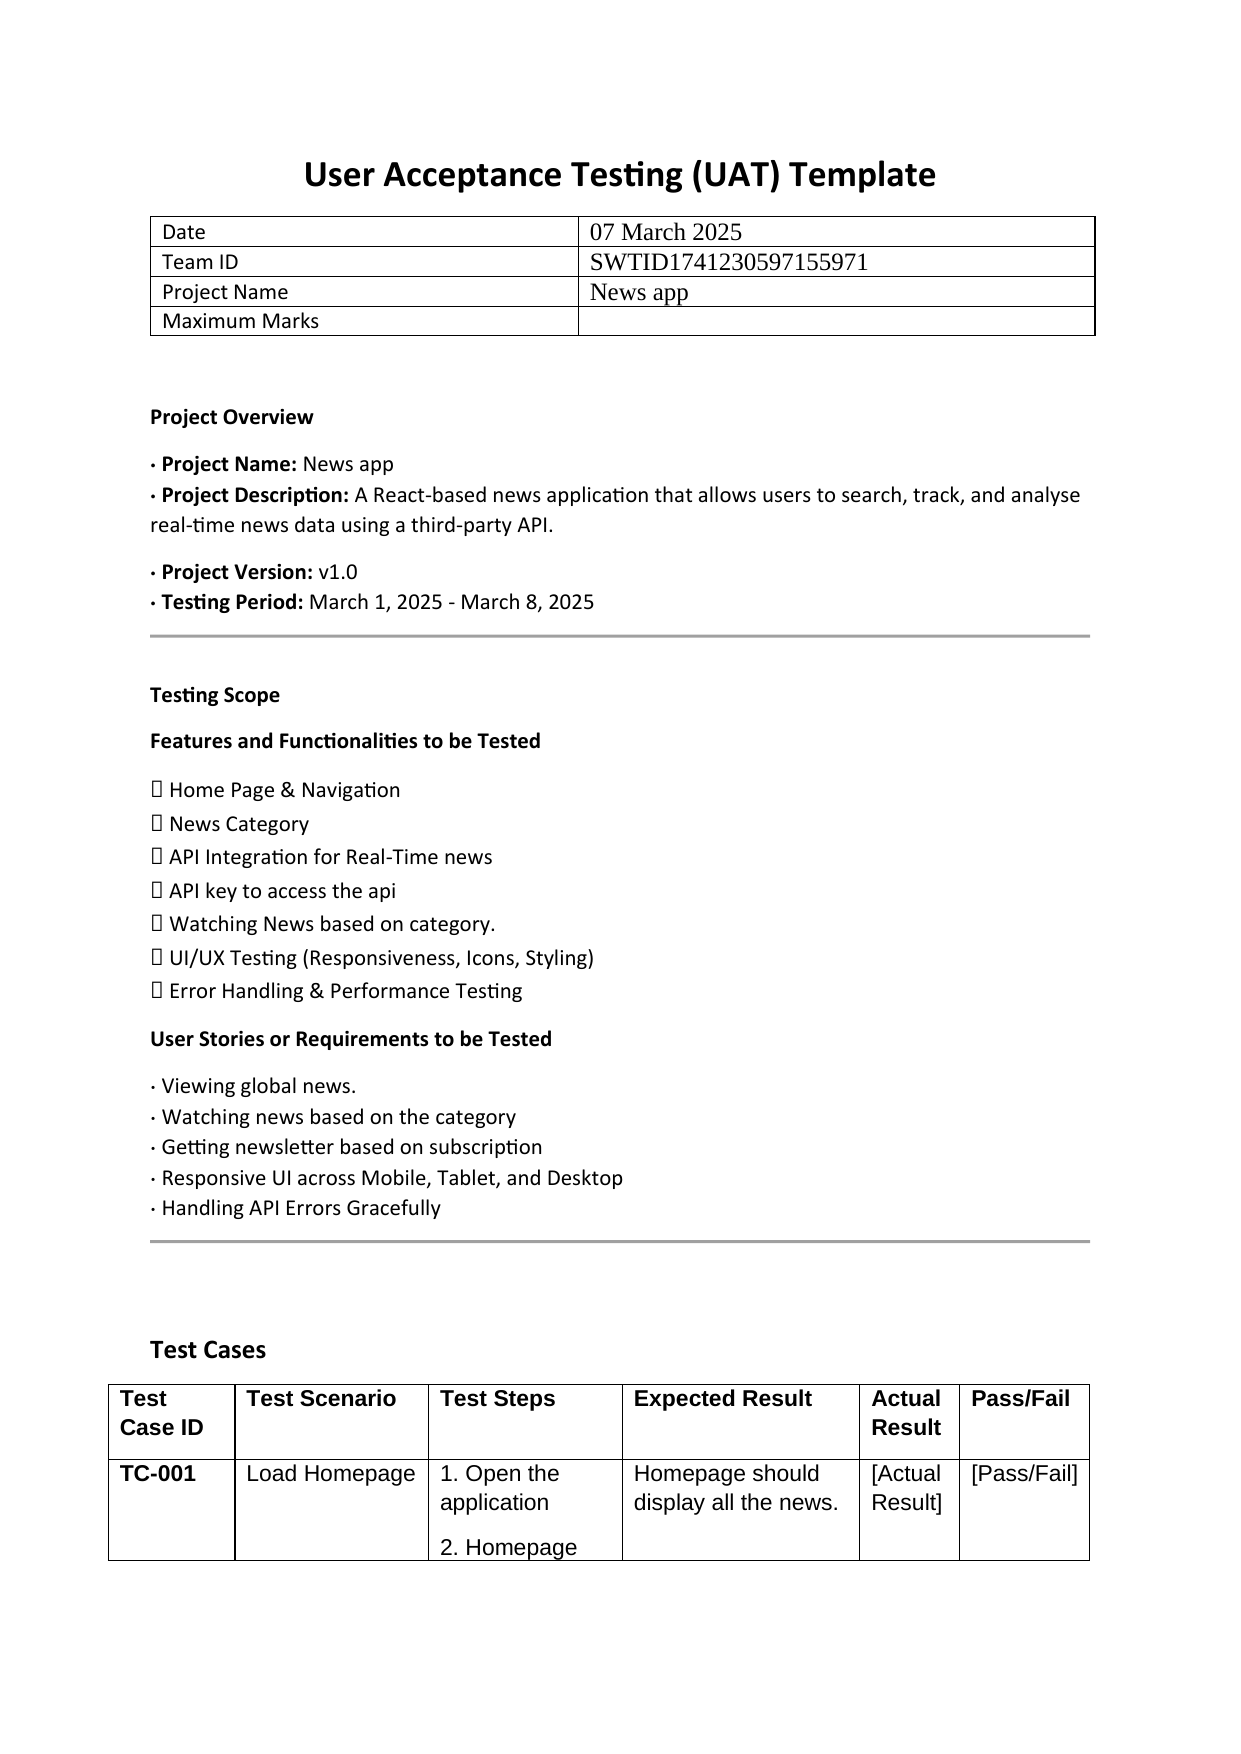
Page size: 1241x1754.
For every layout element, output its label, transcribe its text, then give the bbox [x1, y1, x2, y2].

table_cell Project Name [151, 277, 578, 306]
table_cell TC-001 [109, 1460, 234, 1560]
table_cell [623, 1460, 859, 1560]
table_cell Team ID [151, 247, 578, 276]
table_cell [429, 1460, 622, 1560]
table_cell [579, 307, 1094, 335]
table_cell Load Homepage [236, 1460, 428, 1560]
table_header 07 March 2025 [579, 217, 1094, 246]
table_cell News app [579, 277, 1094, 306]
table_header Test Case ID [109, 1385, 234, 1459]
text 📌 Project Version: v1.0 📌 Testing Period: March 1, 2025 - March 8, 2025 [150, 557, 1090, 616]
table_header Test Scenario [236, 1385, 428, 1459]
text User Acceptance Testing (UAT) Template [150, 150, 1090, 196]
table_header Date [151, 217, 578, 246]
table_cell Maximum Marks [151, 307, 578, 335]
text Home Page & Navigation News Category API Integration for Real-Time news API key to access the api Watching News based on category. UI/UX Testing (Responsiveness, Icons, Styling) Error Handling & Performance Testing [150, 773, 1090, 1005]
text Features and Functionalities to be Tested [150, 727, 1090, 754]
table_header Test Steps [429, 1385, 622, 1459]
text 📌 Project Name: News app 📌 Project Description: A React-based news application that allows users to search, track, and analyse real-time news data using a third-party API. [150, 449, 1090, 538]
text 📌 Viewing global news. 📌 Watching news based on the category 📌 Getting newsletter based on subscription 📌 Responsive UI across Mobile, Tablet, and Desktop 📌 Handling API Errors Gracefully [150, 1071, 1090, 1221]
text User Stories or Requirements to be Tested [150, 1024, 1090, 1052]
text Project Overview [150, 402, 1090, 431]
table_header Expected Result [623, 1385, 859, 1459]
table_cell SWTID1741230597155971 [579, 247, 1094, 276]
table_header Actual Result [860, 1385, 959, 1459]
table_cell [Pass/Fail] [960, 1460, 1089, 1560]
text Test Cases [150, 1332, 1090, 1365]
table_header Pass/Fail [960, 1385, 1089, 1459]
table_cell [Actual Result] [860, 1460, 959, 1560]
text Testing Scope [150, 680, 1090, 708]
